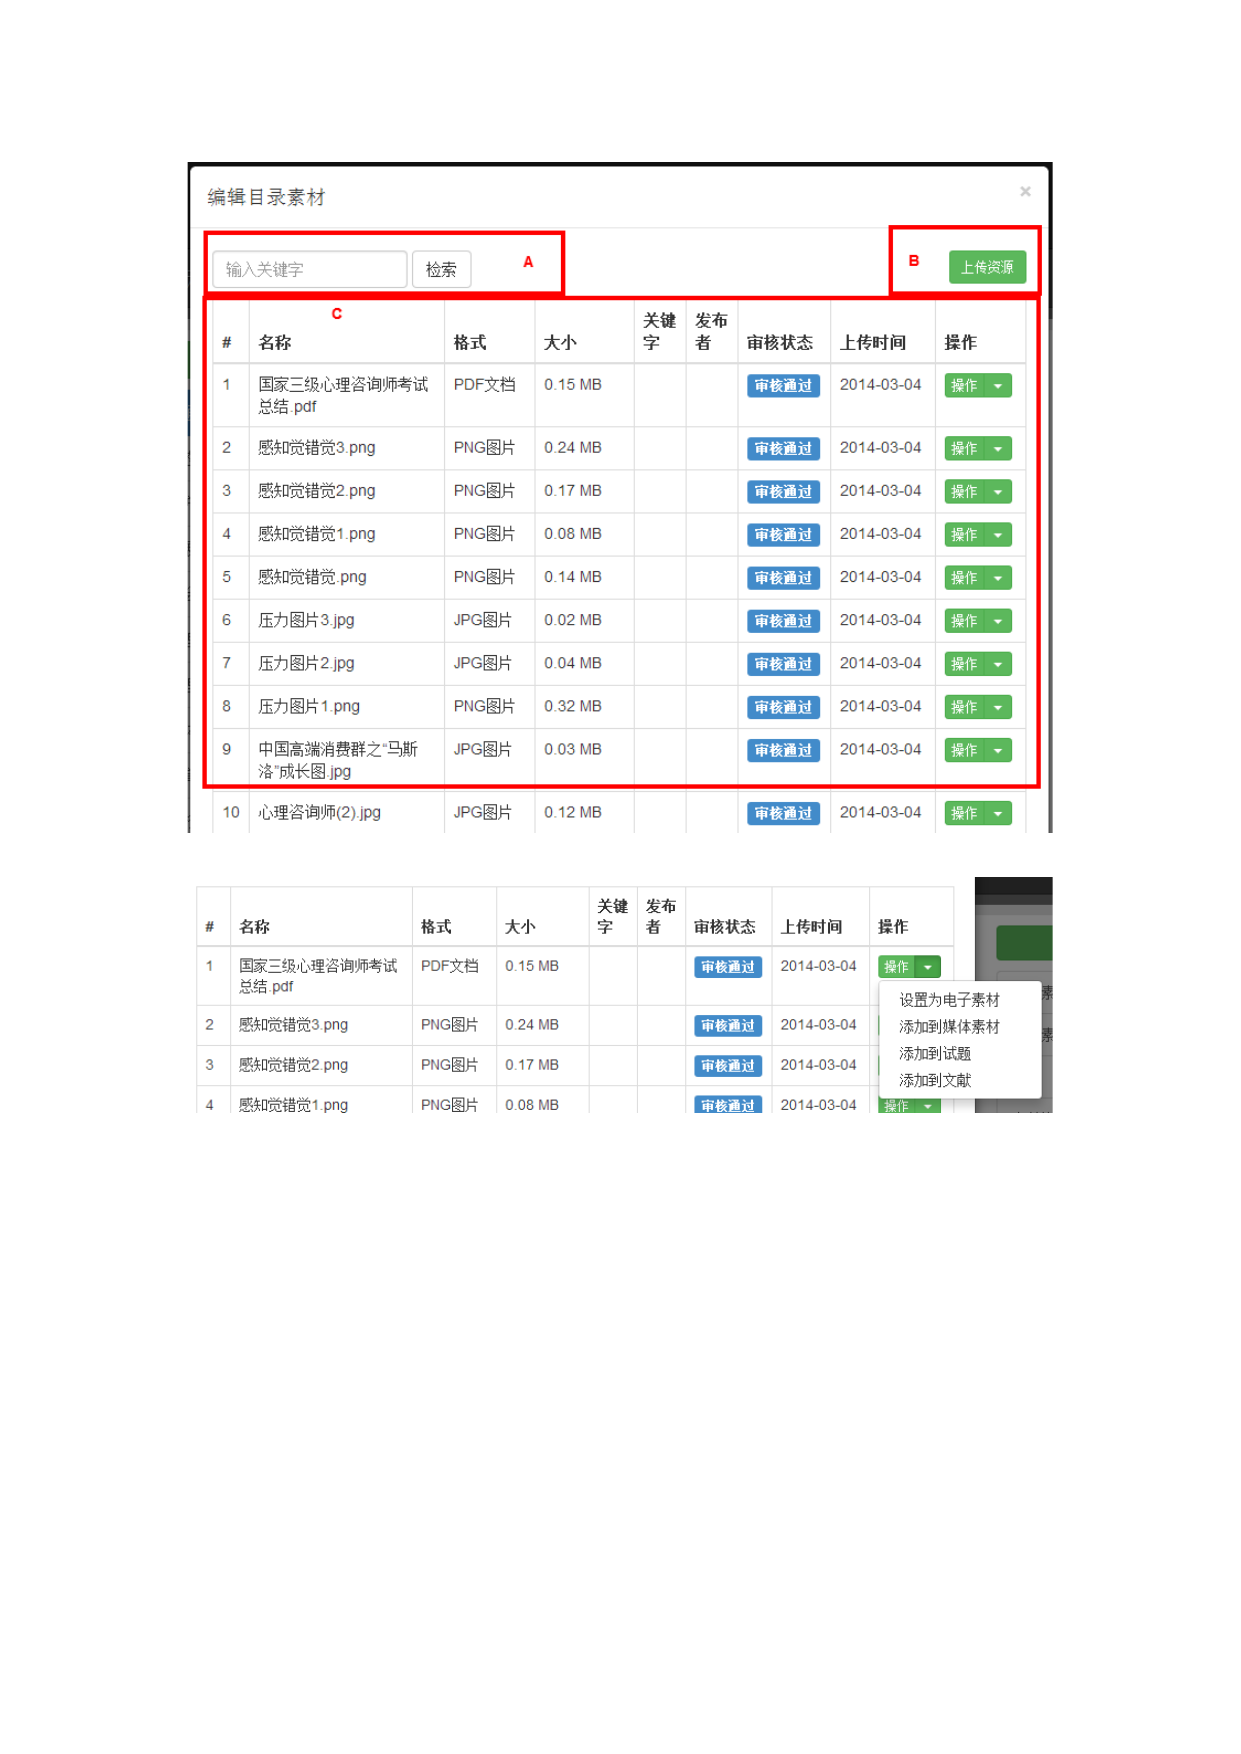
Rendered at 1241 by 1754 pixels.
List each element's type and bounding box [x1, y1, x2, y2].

picture [187, 162, 1053, 833]
picture [187, 877, 1053, 1113]
